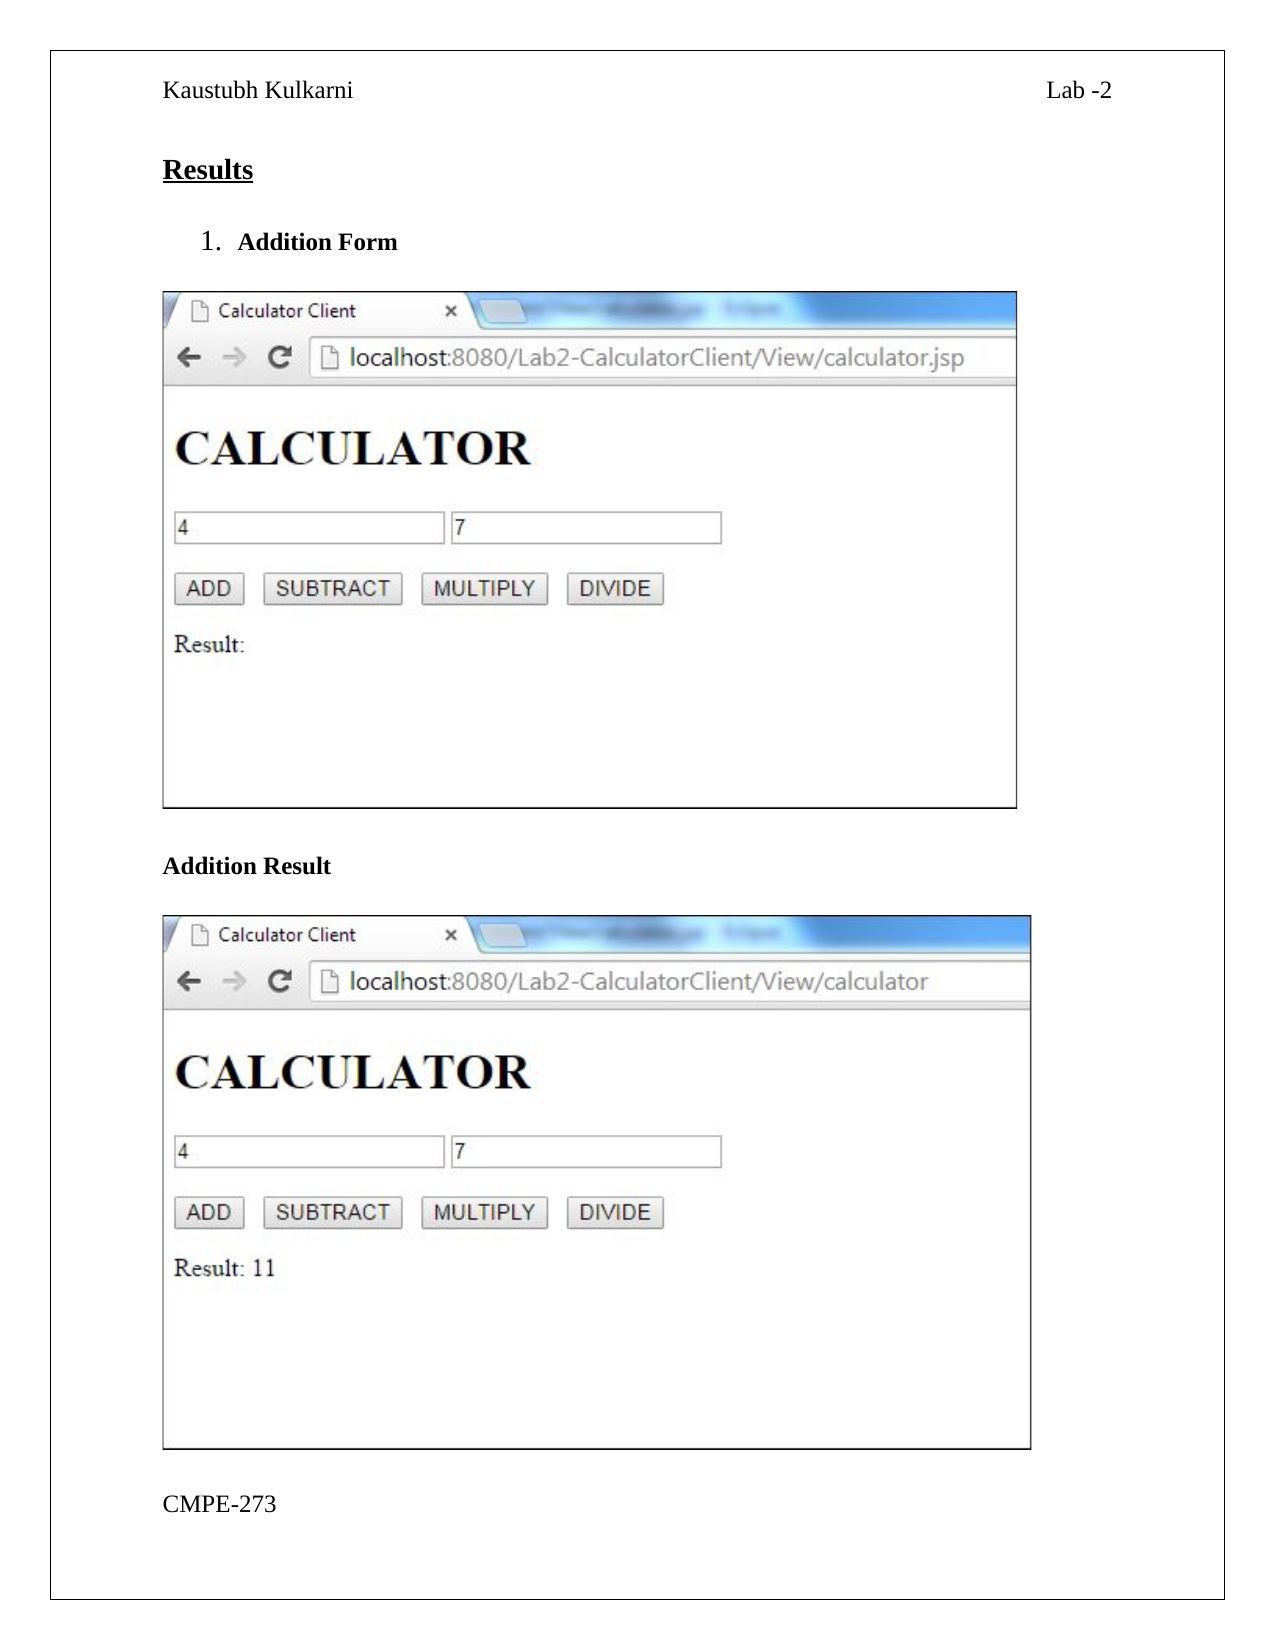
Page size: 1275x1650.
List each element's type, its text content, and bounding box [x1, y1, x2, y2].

text Results [162, 150, 1137, 185]
list Addition Form [200, 221, 1137, 256]
picture [162, 915, 1032, 1450]
text Addition Result [162, 844, 1137, 880]
picture [162, 291, 1018, 809]
